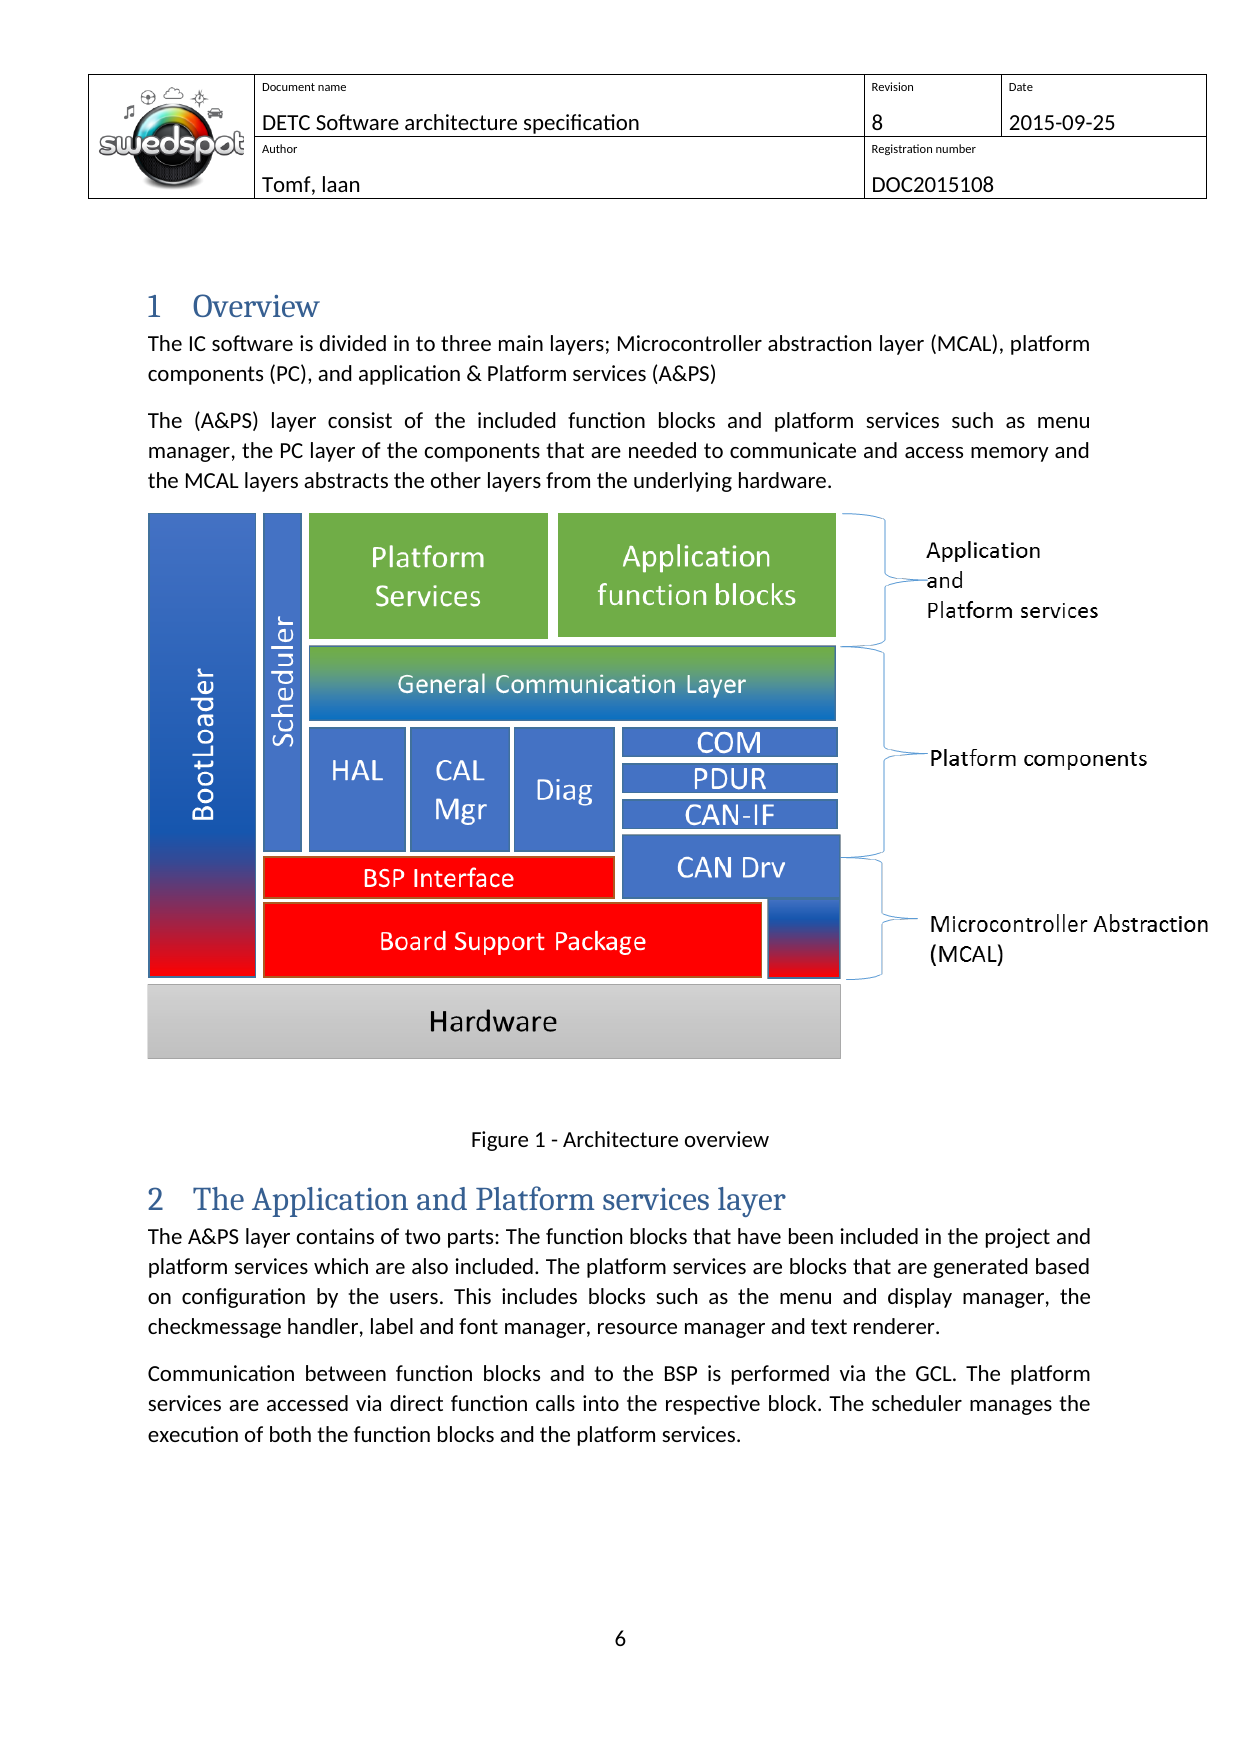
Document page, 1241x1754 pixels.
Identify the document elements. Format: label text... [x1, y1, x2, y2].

text Communication between function blocks and to the BSP is performed via the GCL. The platform services are accessed via direct function calls into the respective block. The scheduler manages the execution of both the function blocks and the platform services. [148, 1359, 1093, 1448]
subtitle Overview [148, 287, 1093, 326]
text The (A&PS) layer consist of the included function blocks and platform services such as menu manager, the PC layer of the components that are needed to communicate and access memory and the MCAL layers abstracts the other layers from the underlying hardware. [148, 406, 1093, 494]
text The IC software is divided in to three main layers; Microcontroller abstraction layer (MCAL), platform components (PC), and application & Platform services (A&PS) [148, 329, 1093, 387]
text The A&PS layer contains of two parts: The function blocks that have been included in the project and platform services which are also included. The platform services are blocks that are generated based on configuration by the users. This includes blocks such as the menu and display manager, the checkmessage handler, label and font manager, resource manager and text renderer. [148, 1222, 1093, 1340]
text Figure 1 - Architecture overview [148, 1125, 1093, 1153]
picture [147, 513, 1226, 1060]
picture [96, 84, 244, 191]
subtitle The Application and Platform services layer [148, 1180, 1093, 1219]
